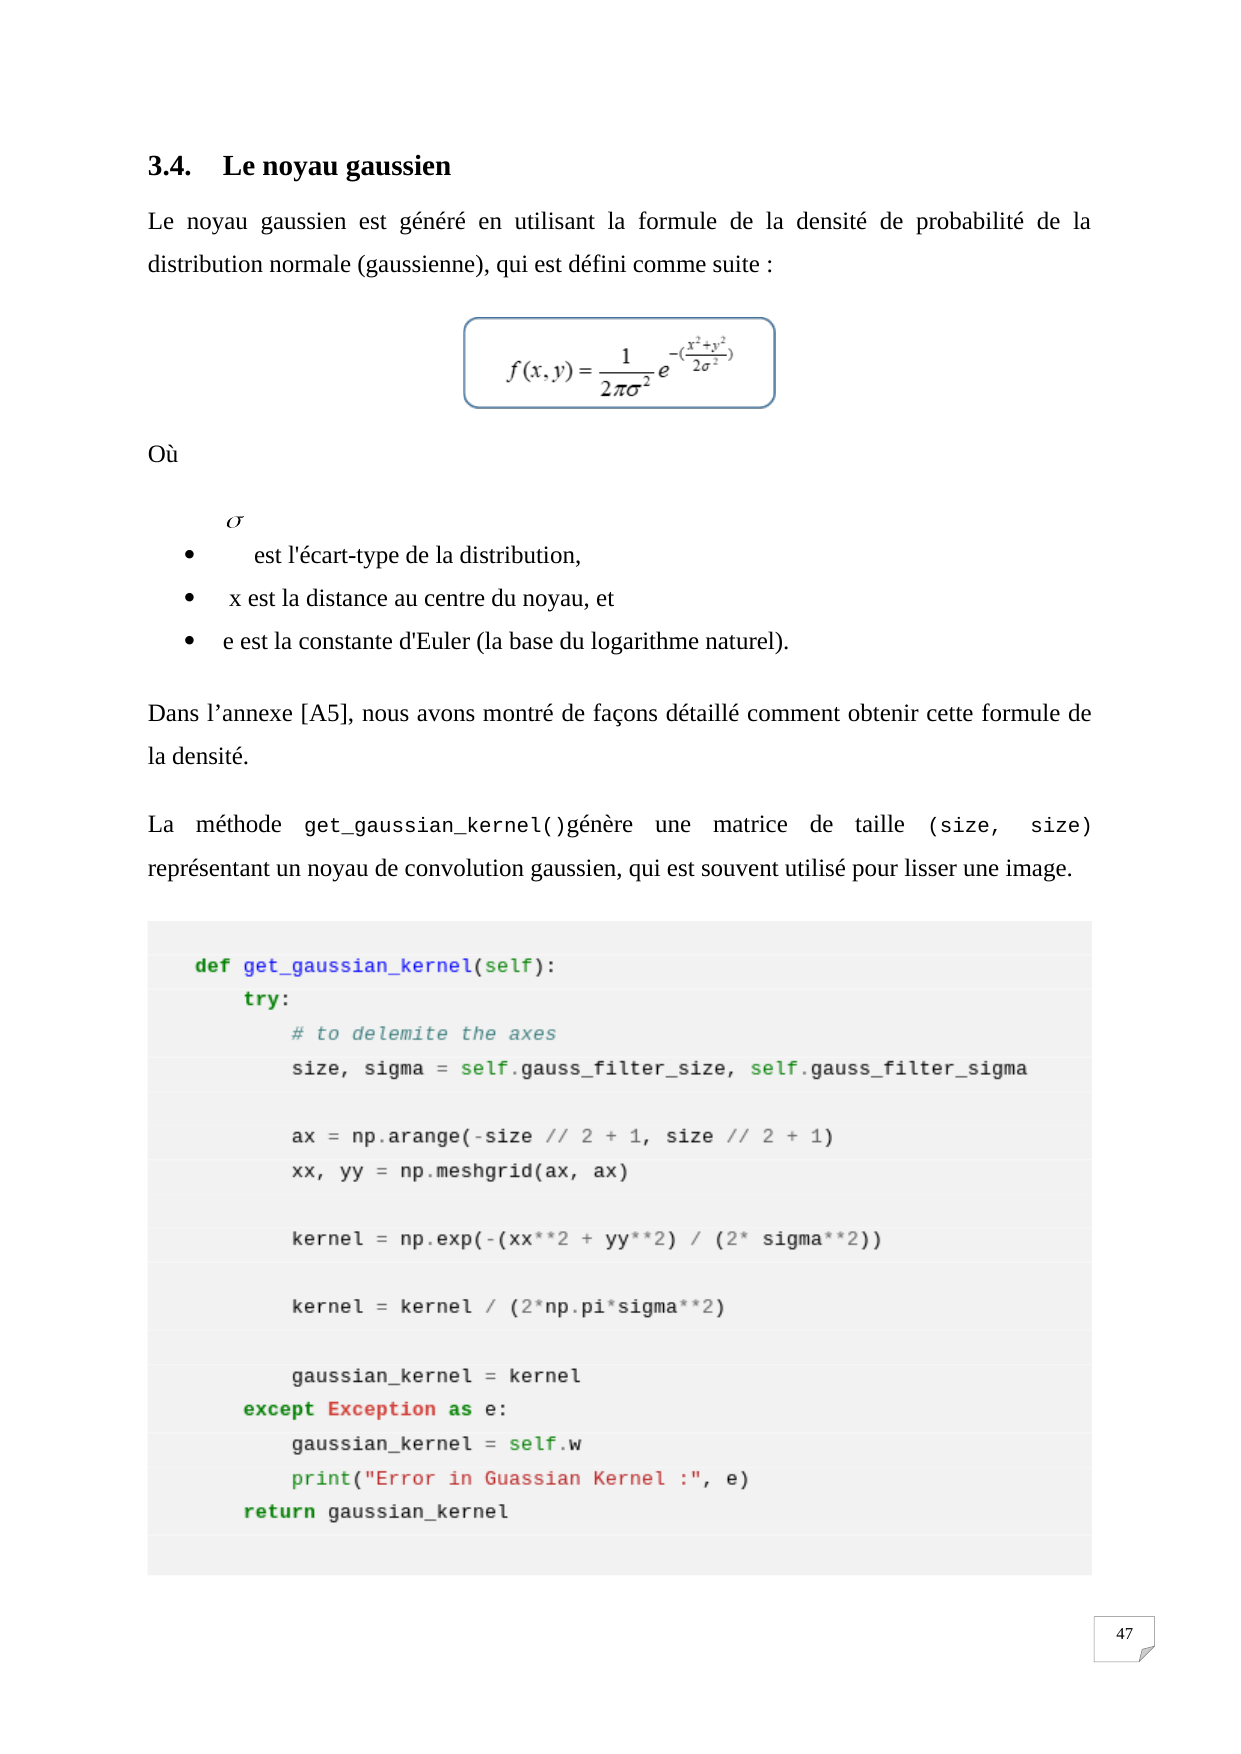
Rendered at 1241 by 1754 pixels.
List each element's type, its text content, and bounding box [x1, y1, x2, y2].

text La méthode get_gaussian_kernel()génère une matrice de taille (size, size) représentant un noyau de convolution gaussien, qui est souvent utilisé pour lisser une image. [148, 809, 1093, 882]
list e est la constante d'Euler (la base du logarithme naturel). [185, 626, 1093, 655]
list est l'écart-type de la distribution, [185, 511, 1093, 568]
text Le noyau gaussien est généré en utilisant la formule de la densité de probabilité de la distribution normale (gaussienne), qui est défini comme suite : [148, 206, 1093, 278]
text Où [148, 439, 1093, 468]
subtitle Le noyau gaussien [148, 148, 1093, 181]
text Dans l’annexe [A5], nous avons montré de façons détaillé comment obtenir cette formule de la densité. [148, 698, 1093, 770]
picture [463, 317, 777, 410]
list x est la distance au centre du noyau, et [185, 583, 1093, 612]
